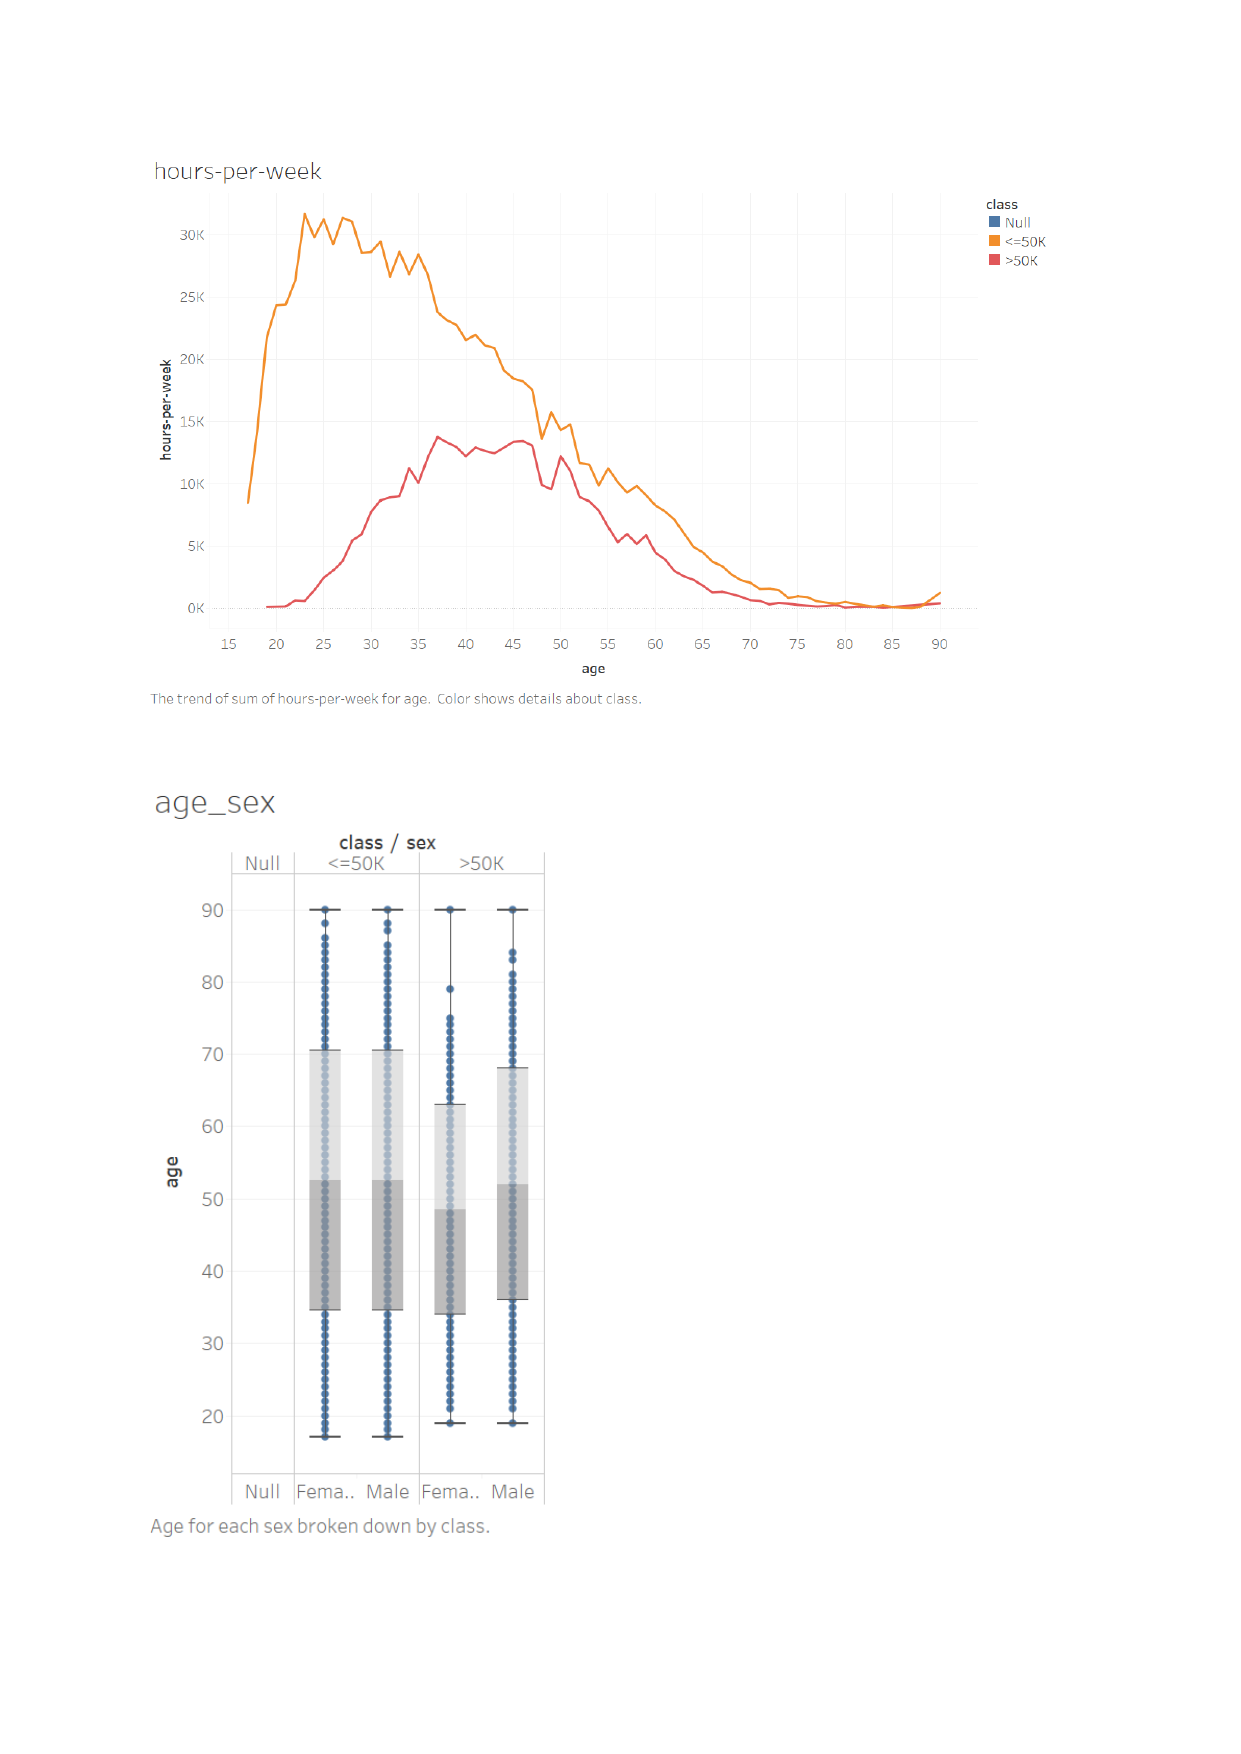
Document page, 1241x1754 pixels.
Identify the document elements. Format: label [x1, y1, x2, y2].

picture [150, 772, 546, 1539]
picture [150, 150, 1091, 707]
